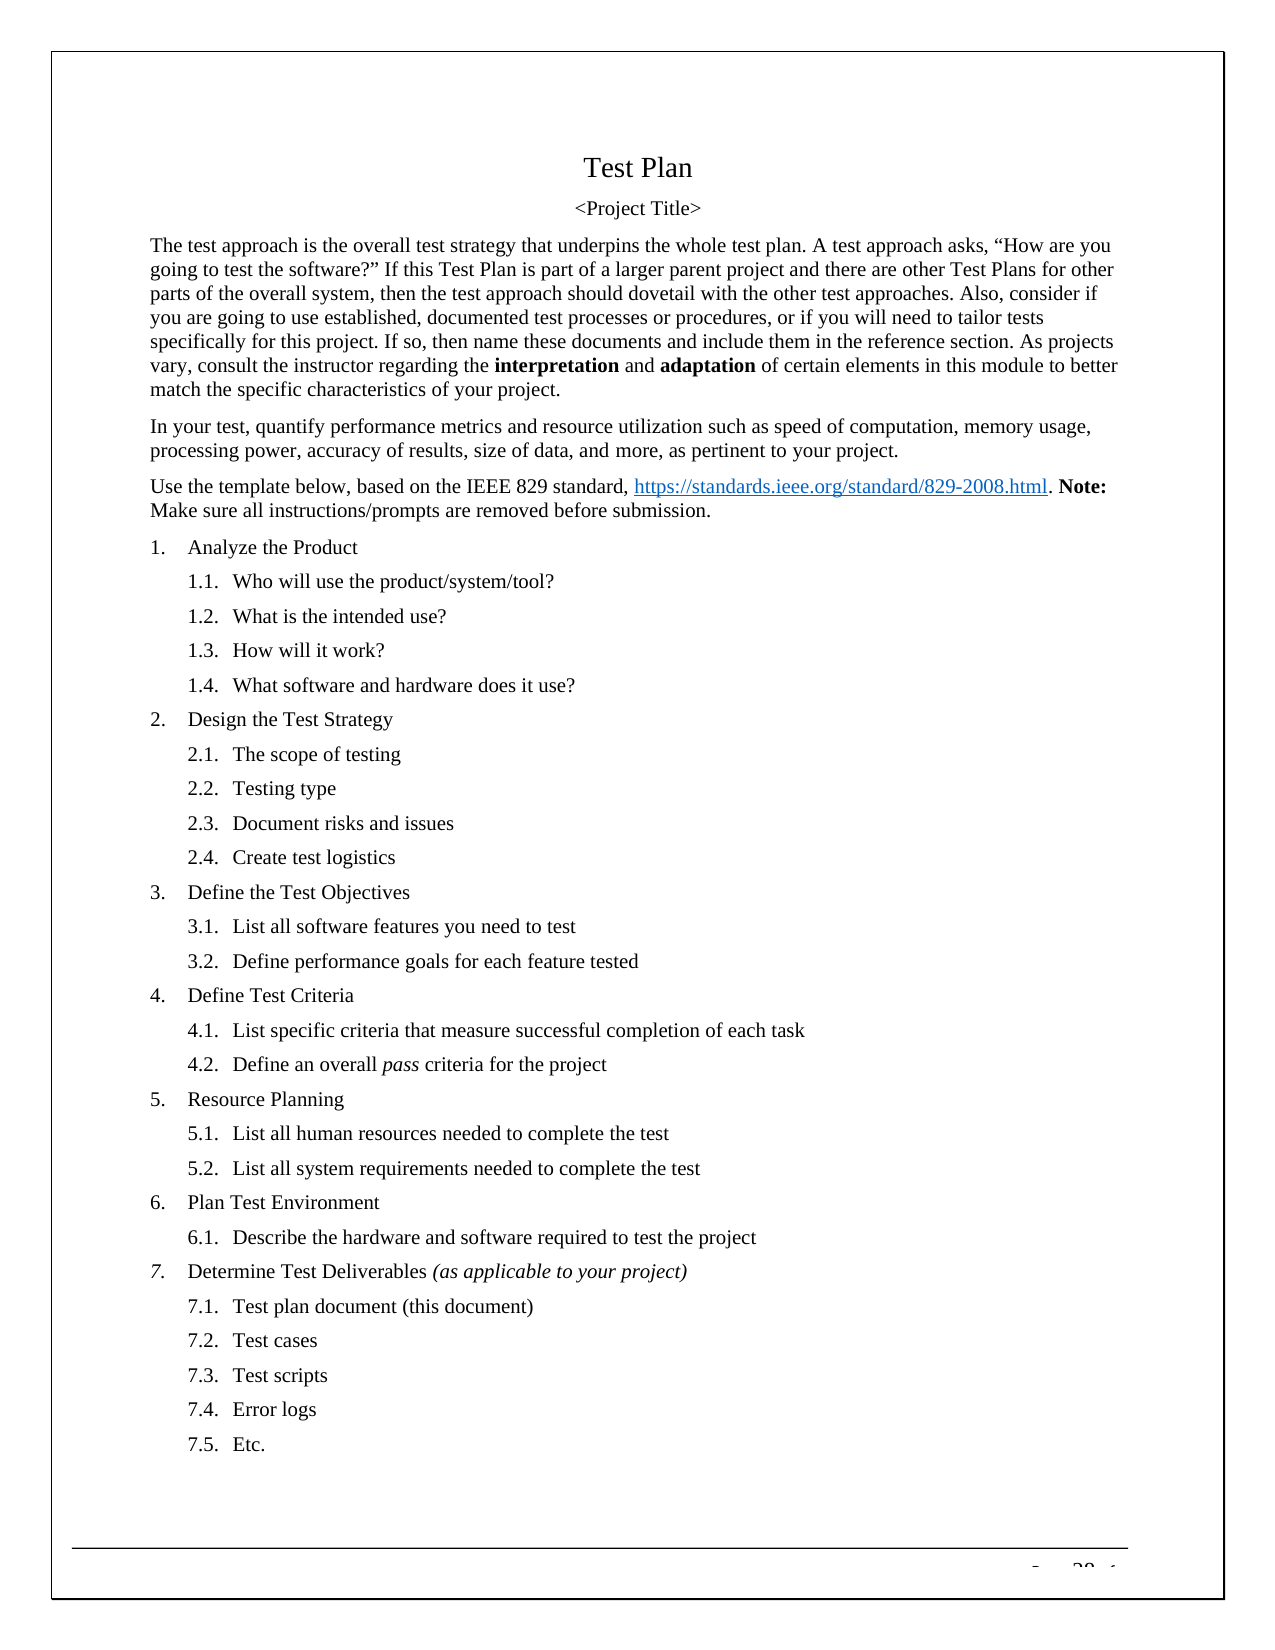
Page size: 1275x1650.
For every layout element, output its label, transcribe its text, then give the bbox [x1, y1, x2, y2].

list List all software features you need to test [187, 914, 1169, 938]
list Document risks and issues [187, 811, 1169, 835]
list Plan Test Environment [150, 1190, 1169, 1214]
list Analyze the Product [150, 535, 1169, 559]
list Create test logistics [187, 845, 1169, 869]
list List all system requirements needed to complete the test [187, 1156, 1169, 1180]
list Define the Test Objectives [150, 880, 1169, 904]
list Test plan document (this document) [187, 1293, 1169, 1318]
list What is the intended use? [187, 604, 1169, 628]
list List all human resources needed to complete the test [187, 1121, 1169, 1145]
list Describe the hardware and software required to test the project [187, 1224, 1169, 1249]
list Error logs [187, 1397, 1169, 1421]
list Determine Test Deliverables (as applicable to your project) [150, 1259, 1169, 1283]
list Define performance goals for each feature tested [187, 949, 1169, 973]
list Etc. [187, 1431, 1169, 1456]
list Test scripts [187, 1363, 1169, 1387]
list Resource Planning [150, 1087, 1169, 1111]
list Test cases [187, 1328, 1169, 1352]
subtitle Test Plan [129, 150, 1146, 183]
list What software and hardware does it use? [187, 673, 1169, 697]
list Define an overall pass criteria for the project [187, 1052, 1169, 1076]
list List specific criteria that measure successful completion of each task [187, 1018, 1169, 1042]
list Design the Test Strategy [129, 707, 393, 731]
list Define Test Criteria [150, 983, 1169, 1007]
text The test approach is the overall test strategy that underpins the whole test plan. A test approach asks, “How are you going to test the software?” If this Test Plan is part of a larger parent project and there are other Test Plans for other parts of the overall system, then the test approach should dovetail with the other test approaches. Also, consider if you are going to use established, documented test processes or procedures, or if you will need to tailor tests specifically for this project. If so, then name these documents and include them in the reference section. As projects vary, consult the instructor regarding the interpretation and adaptation of certain elements in this module to better match the specific characteristics of your project. [150, 233, 1120, 401]
list Testing type [187, 776, 1169, 800]
list How will it work? [187, 638, 1169, 662]
text Use the template below, based on the IEEE 829 standard, https://standards.ieee.org/standard/829-2008.html. Note: [150, 474, 1169, 498]
list The scope of testing [129, 742, 401, 766]
text In your test, quantify performance metrics and resource utilization such as speed of computation, memory usage, processing power, accuracy of results, size of data, and more, as pertinent to your project. [150, 414, 1169, 462]
text Make sure all instructions/prompts are removed before submission. [150, 498, 1169, 522]
text <Project Title> [572, 196, 703, 220]
list Who will use the product/system/tool? [187, 569, 1169, 593]
